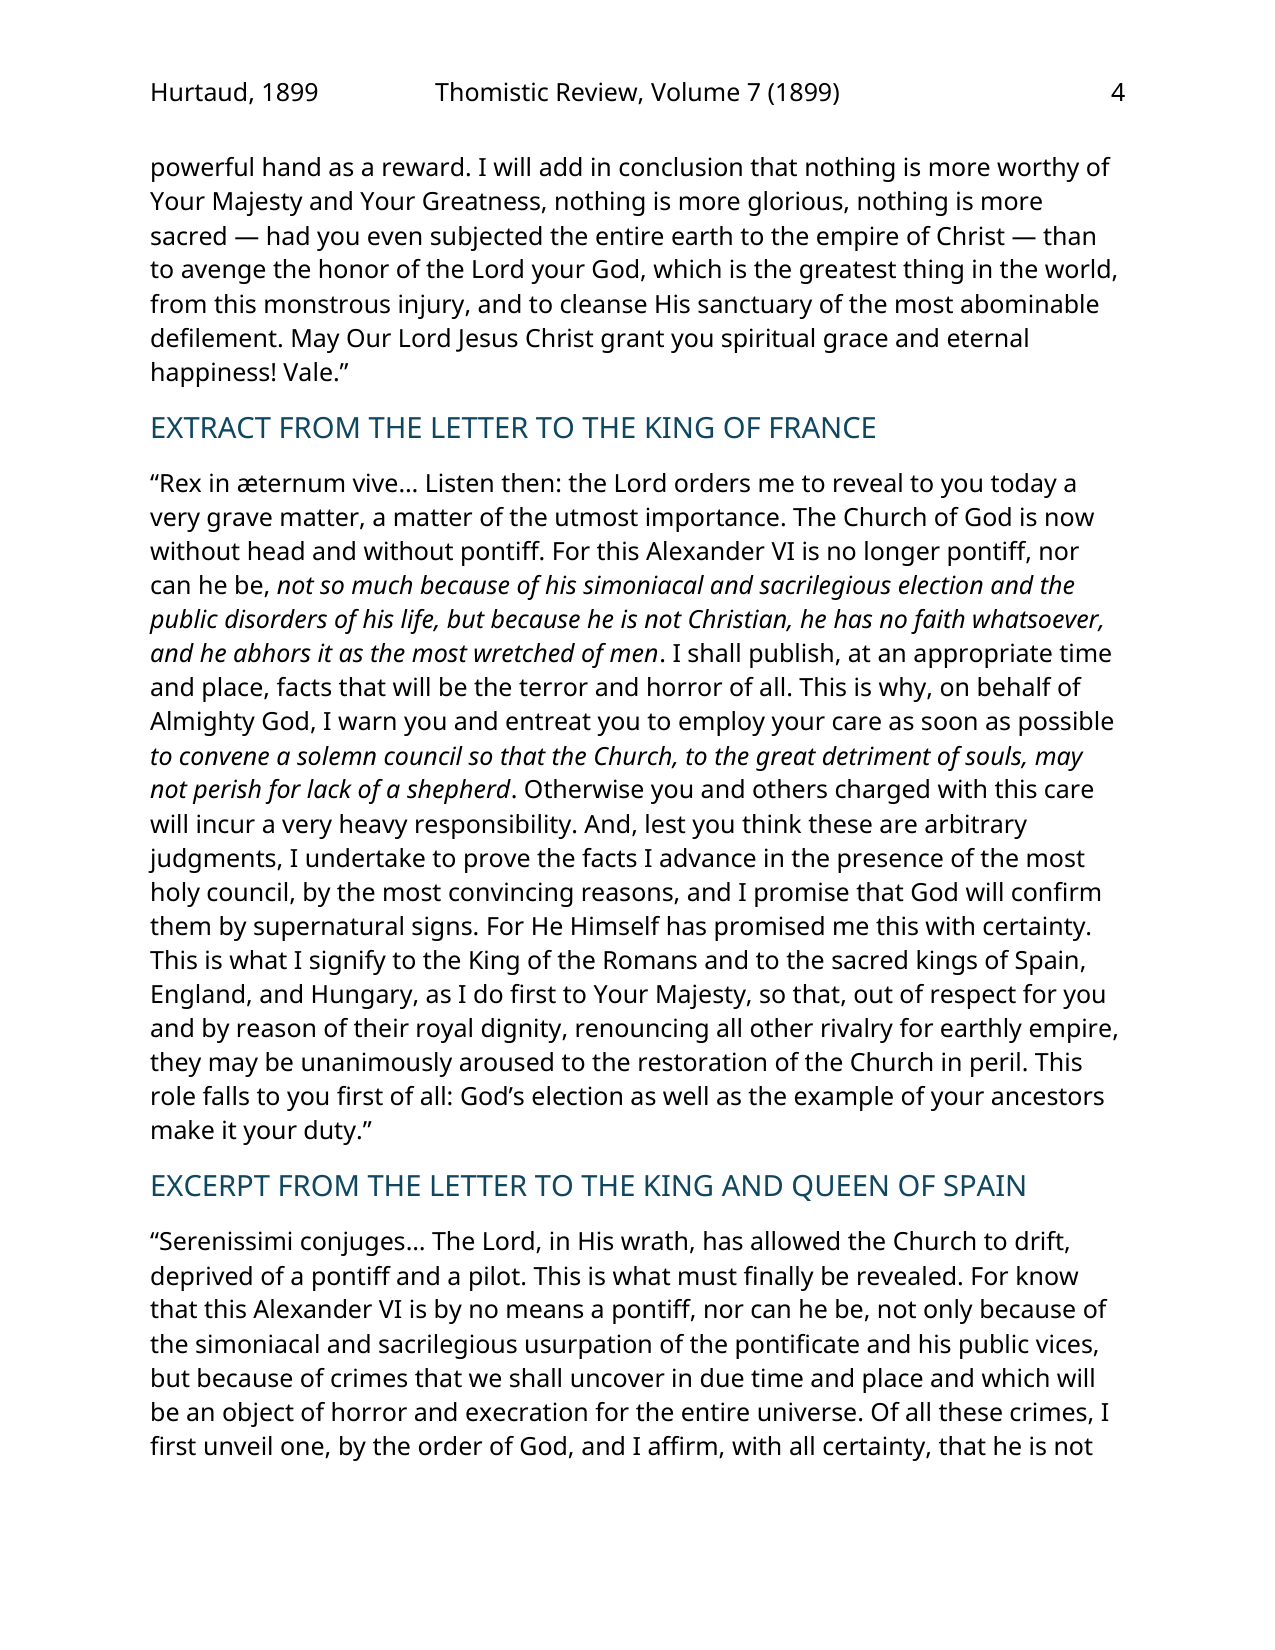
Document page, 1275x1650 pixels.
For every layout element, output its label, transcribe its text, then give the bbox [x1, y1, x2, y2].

text “Rex in æternum vive… Listen then: the Lord orders me to reveal to you today a very grave matter, a matter of the utmost importance. The Church of God is now without head and without pontiff. For this Alexander VI is no longer pontiff, nor can he be, not so much because of his simoniacal and sacrilegious election and the public disorders of his life, but because he is not Christian, he has no faith whatsoever, and he abhors it as the most wretched of men. I shall publish, at an appropriate time and place, facts that will be the terror and horror of all. This is why, on behalf of Almighty God, I warn you and entreat you to employ your care as soon as possible to convene a solemn council so that the Church, to the great detriment of souls, may not perish for lack of a shepherd. Otherwise you and others charged with this care will incur a very heavy responsibility. And, lest you think these are arbitrary judgments, I undertake to prove the facts I advance in the presence of the most holy council, by the most convincing reasons, and I promise that God will confirm them by supernatural signs. For He Himself has promised me this with certainty. This is what I signify to the King of the Romans and to the sacred kings of Spain, England, and Hungary, as I do first to Your Majesty, so that, out of respect for you and by reason of their royal dignity, renouncing all other rivalry for earthly empire, they may be unanimously aroused to the restoration of the Church in peril. This role falls to you first of all: God’s election as well as the example of your ancestors make it your duty.” [150, 466, 1125, 1147]
subtitle EXCERPT FROM THE LETTER TO THE KING AND QUEEN OF SPAIN [150, 1166, 1125, 1205]
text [150, 150, 1125, 388]
subtitle EXTRACT FROM THE LETTER TO THE KING OF FRANCE [150, 407, 1125, 447]
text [150, 1224, 1125, 1462]
